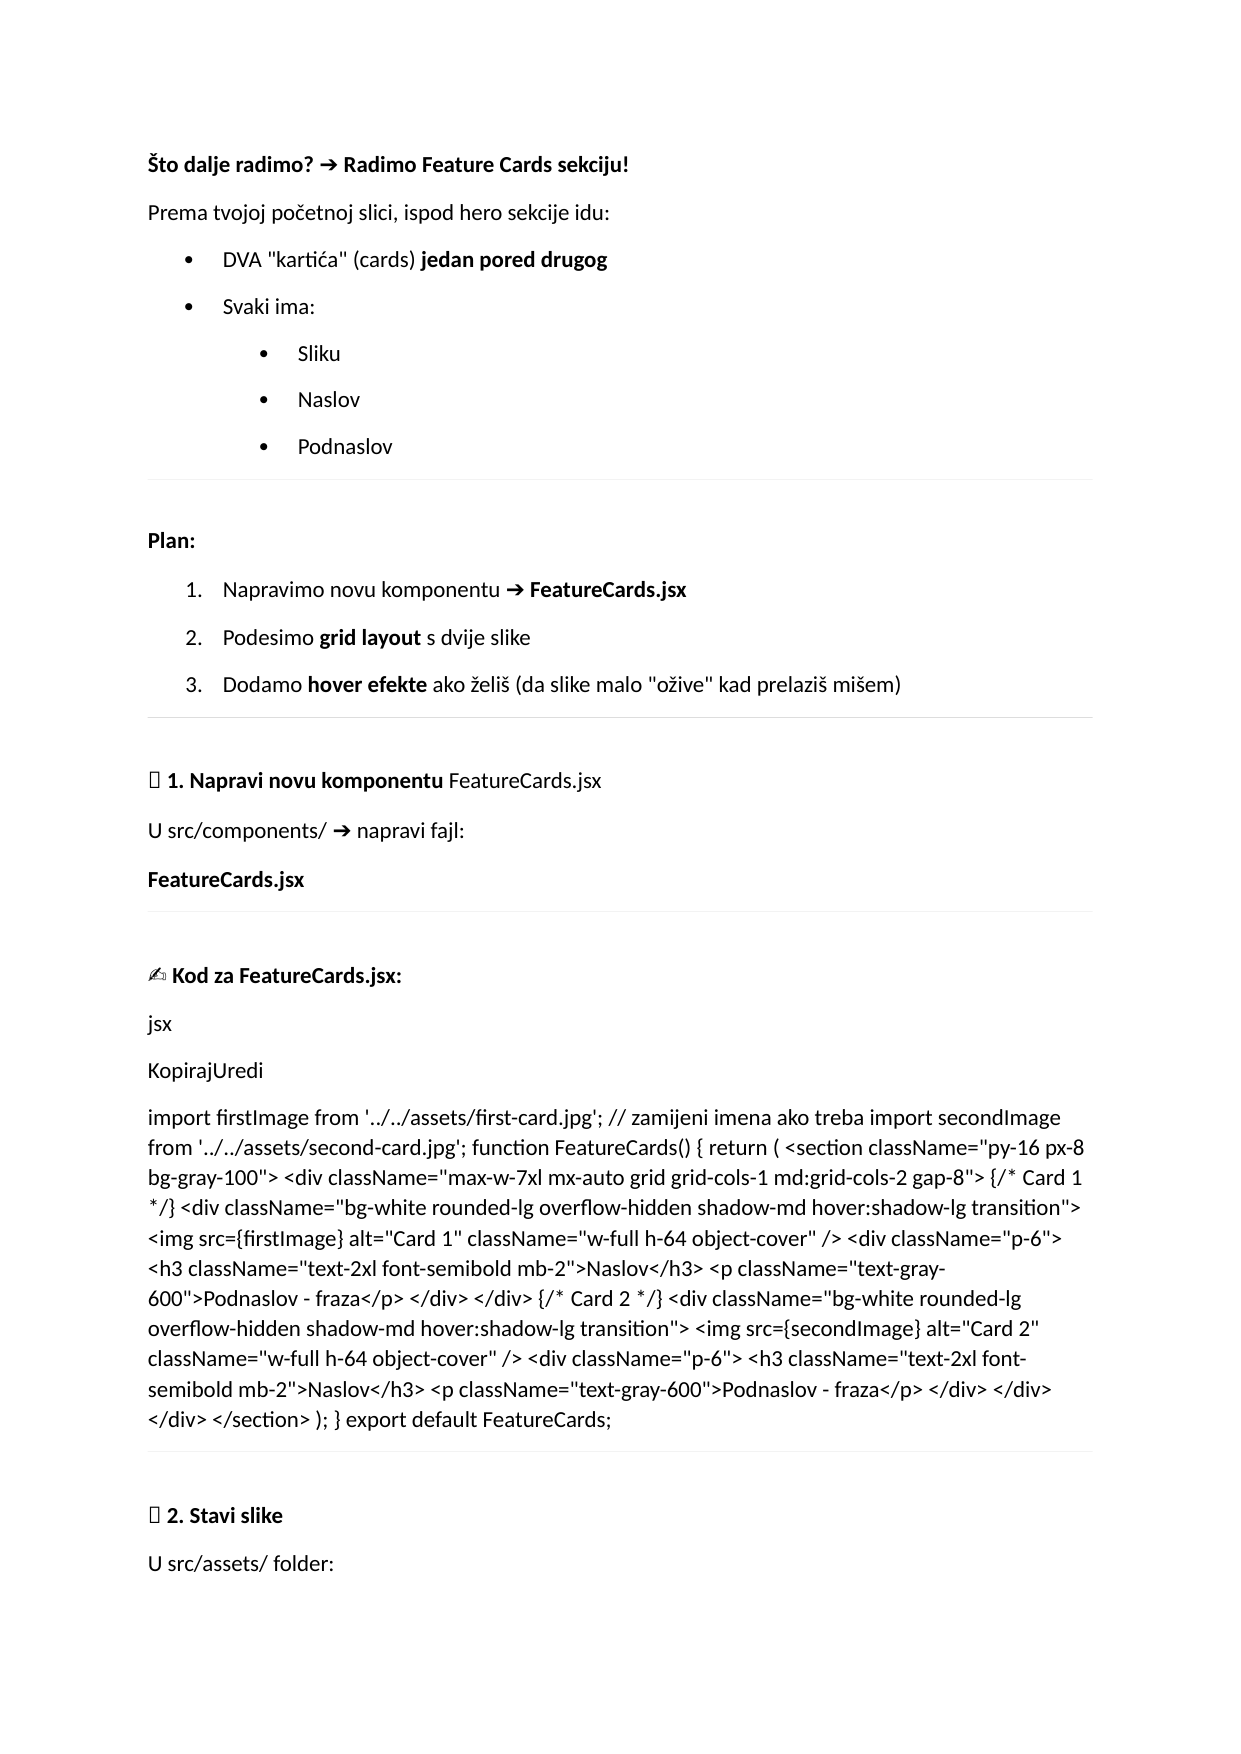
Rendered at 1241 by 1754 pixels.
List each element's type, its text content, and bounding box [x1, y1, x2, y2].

list Podesimo grid layout s dvije slike [185, 623, 1093, 651]
text 📂 1. Napravi novu komponentu FeatureCards.jsx [148, 764, 1093, 795]
text Što dalje radimo? ➔ Radimo Feature Cards sekciju! [148, 148, 1093, 179]
list Podnaslov [260, 432, 1093, 460]
text FeatureCards.jsx [148, 865, 1093, 893]
text 📂 2. Stavi slike [148, 1499, 1093, 1530]
text Prema tvojoj početnoj slici, ispod hero sekcije idu: [148, 198, 1093, 226]
text Plan: [148, 526, 1093, 554]
text jsx [148, 1009, 1093, 1037]
text U src/components/ ➔ napravi fajl: [148, 814, 1093, 846]
list Naslov [260, 386, 1093, 413]
text ✍️ Kod za FeatureCards.jsx: [148, 959, 1093, 990]
list Sliku [260, 339, 1093, 367]
list DVA "kartića" (cards) jedan pored drugog [185, 245, 1093, 273]
list Dodamo hover efekte ako želiš (da slike malo "ožive" kad prelaziš mišem) [185, 670, 1093, 698]
list Napravimo novu komponentu ➔ FeatureCards.jsx [185, 573, 1093, 604]
text KopirajUredi [148, 1056, 1093, 1084]
text import firstImage from '../../assets/first-card.jpg'; // zamijeni imena ako treba import secondImage from '../../assets/second-card.jpg'; function FeatureCards() { return ( <section className="py-16 px-8 bg-gray-100"> <div className="max-w-7xl mx-auto grid grid-cols-1 md:grid-cols-2 gap-8"> {/* Card 1 */} <div className="bg-white rounded-lg overflow-hidden shadow-md hover:shadow-lg transition"> <img src={firstImage} alt="Card 1" className="w-full h-64 object-cover" /> <div className="p-6"> <h3 className="text-2xl font-semibold mb-2">Naslov</h3> <p className="text-gray-600">Podnaslov - fraza</p> </div> </div> {/* Card 2 */} <div className="bg-white rounded-lg overflow-hidden shadow-md hover:shadow-lg transition"> <img src={secondImage} alt="Card 2" className="w-full h-64 object-cover" /> <div className="p-6"> <h3 className="text-2xl font-semibold mb-2">Naslov</h3> <p className="text-gray-600">Podnaslov - fraza</p> </div> </div> </div> </section> ); } export default FeatureCards; [148, 1103, 1093, 1433]
list Svaki ima: [185, 292, 1093, 320]
text U src/assets/ folder: [148, 1549, 1093, 1577]
